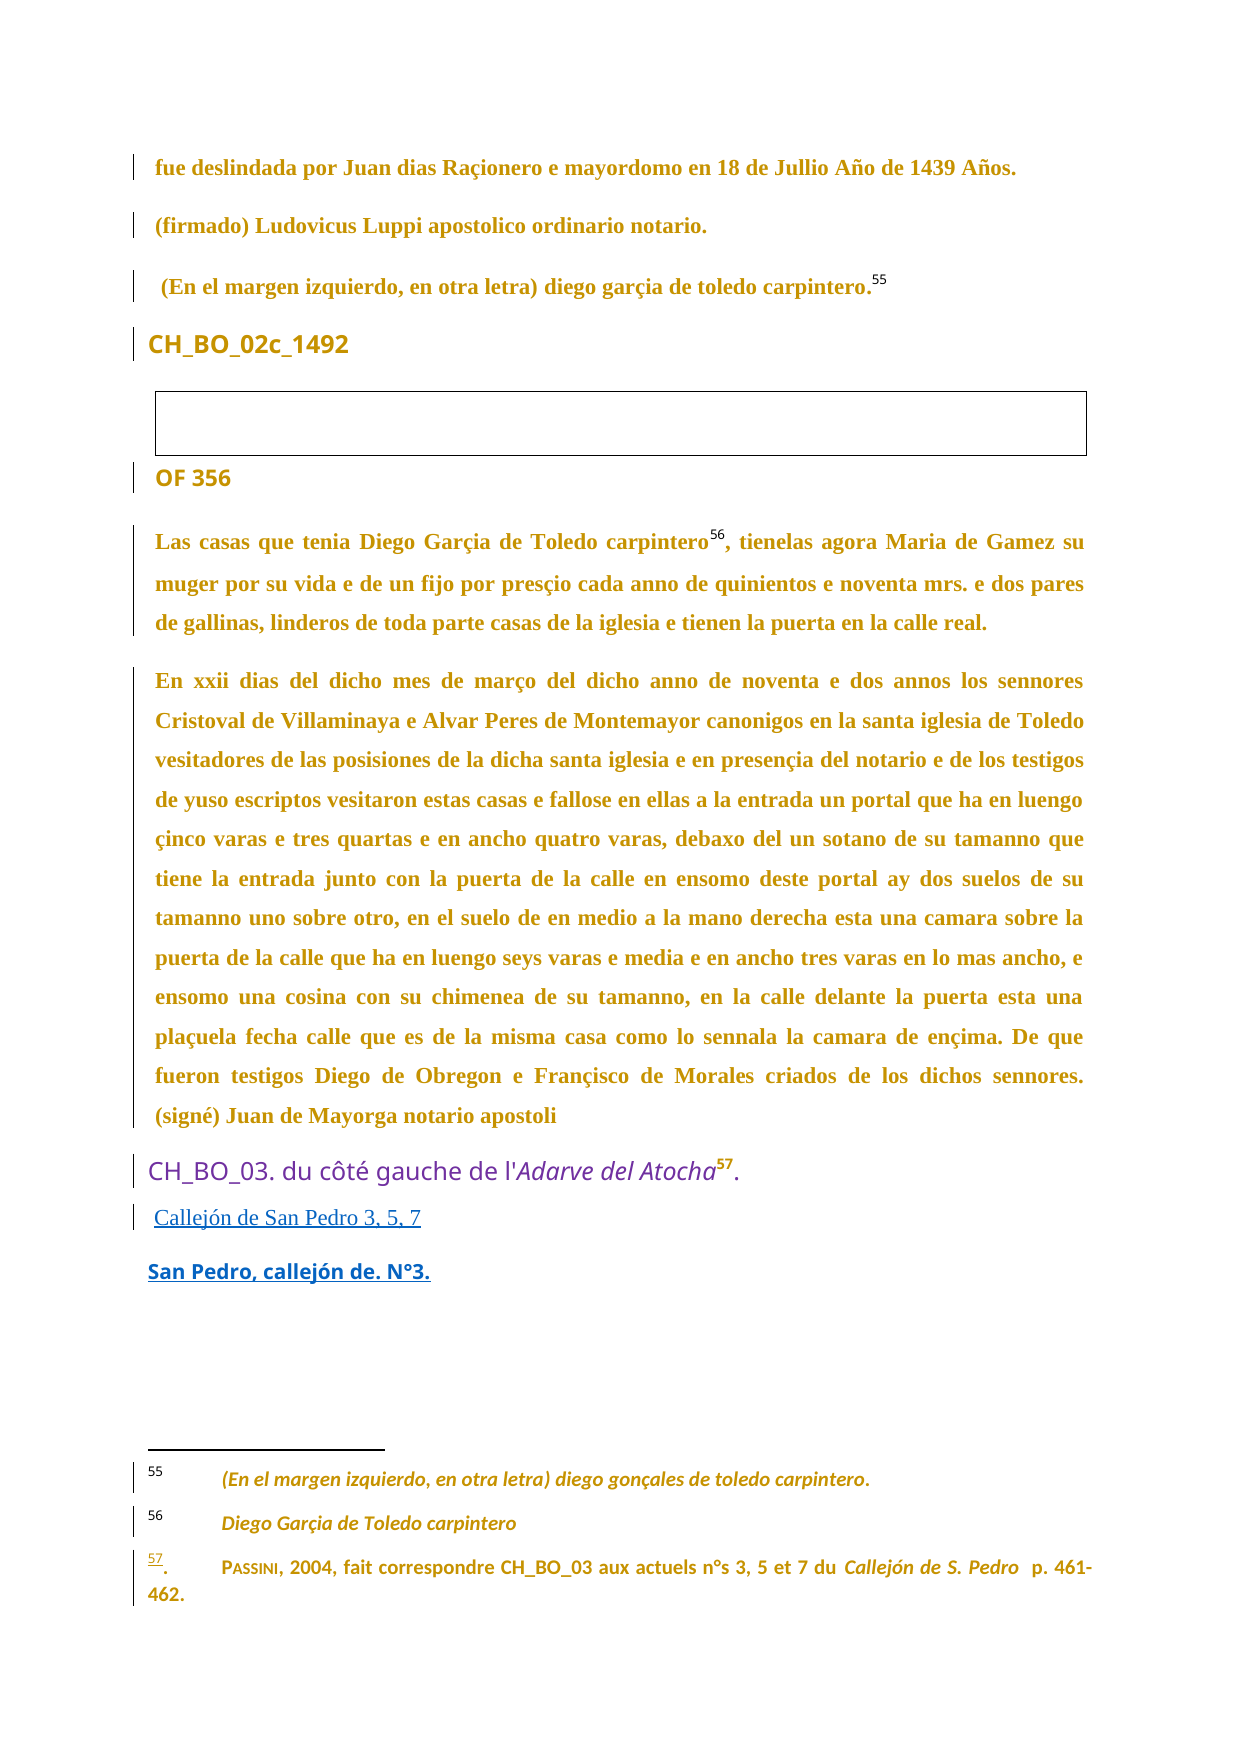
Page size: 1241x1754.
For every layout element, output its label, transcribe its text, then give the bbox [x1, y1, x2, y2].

table_cell En xxii dias del dicho mes de março del dicho anno de noventa e dos annos los sennores Cristoval de Villaminaya e Alvar Peres de Montemayor canonigos en la santa iglesia de Toledo vesitadores de las posisiones de la dicha santa iglesia e en presençia del notario e de los testigos de yuso escriptos vesitaron estas casas e fallose en ellas a la entrada un portal que ha en luengo çinco varas e tres quartas e en ancho quatro varas, debaxo del un sotano de su tamanno que tiene la entrada junto con la puerta de la calle en ensomo deste portal ay dos suelos de su tamanno uno sobre otro, en el suelo de en medio a la mano derecha esta una camara sobre la puerta de la calle que ha en luengo seys varas e media e en ancho tres varas en lo mas ancho, e ensomo una cosina con su chimenea de su tamanno, en la calle delante la puerta esta una plaçuela fecha calle que es de la misma casa como lo sennala la camara de ençima. De que fueron testigos Diego de Obregon e Françisco de Morales criados de los dichos sennores. (signé) Juan de Mayorga notario apostoli [148, 661, 1093, 1154]
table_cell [148, 148, 1093, 206]
table_cell (firmado) Ludovicus Luppi apostolico ordinario notario. [148, 206, 1093, 264]
text San Pedro, callejón de. N°3. [148, 1257, 1093, 1285]
text CH_BO_02c_1492 [148, 327, 1093, 361]
text Callejón de San Pedro 3, 5, 7 [148, 1203, 1093, 1230]
table_cell Las casas que tenia Diego Garçia de Toledo carpintero, tienelas agora Maria de Gamez su muger por su vida e de un fijo por presçio cada anno de quinientos e noventa mrs. e dos pares de gallinas, linderos de toda parte casas de la iglesia e tienen la puerta en la calle real. [148, 519, 1093, 661]
table_cell (En el margen izquierdo, en otra letra) diego garçia de toledo carpintero. [148, 264, 1093, 327]
table_header OF 356 [148, 391, 1093, 519]
text CH_BO_03. du côté gauche de l'Adarve del Atocha. [148, 1154, 1093, 1188]
